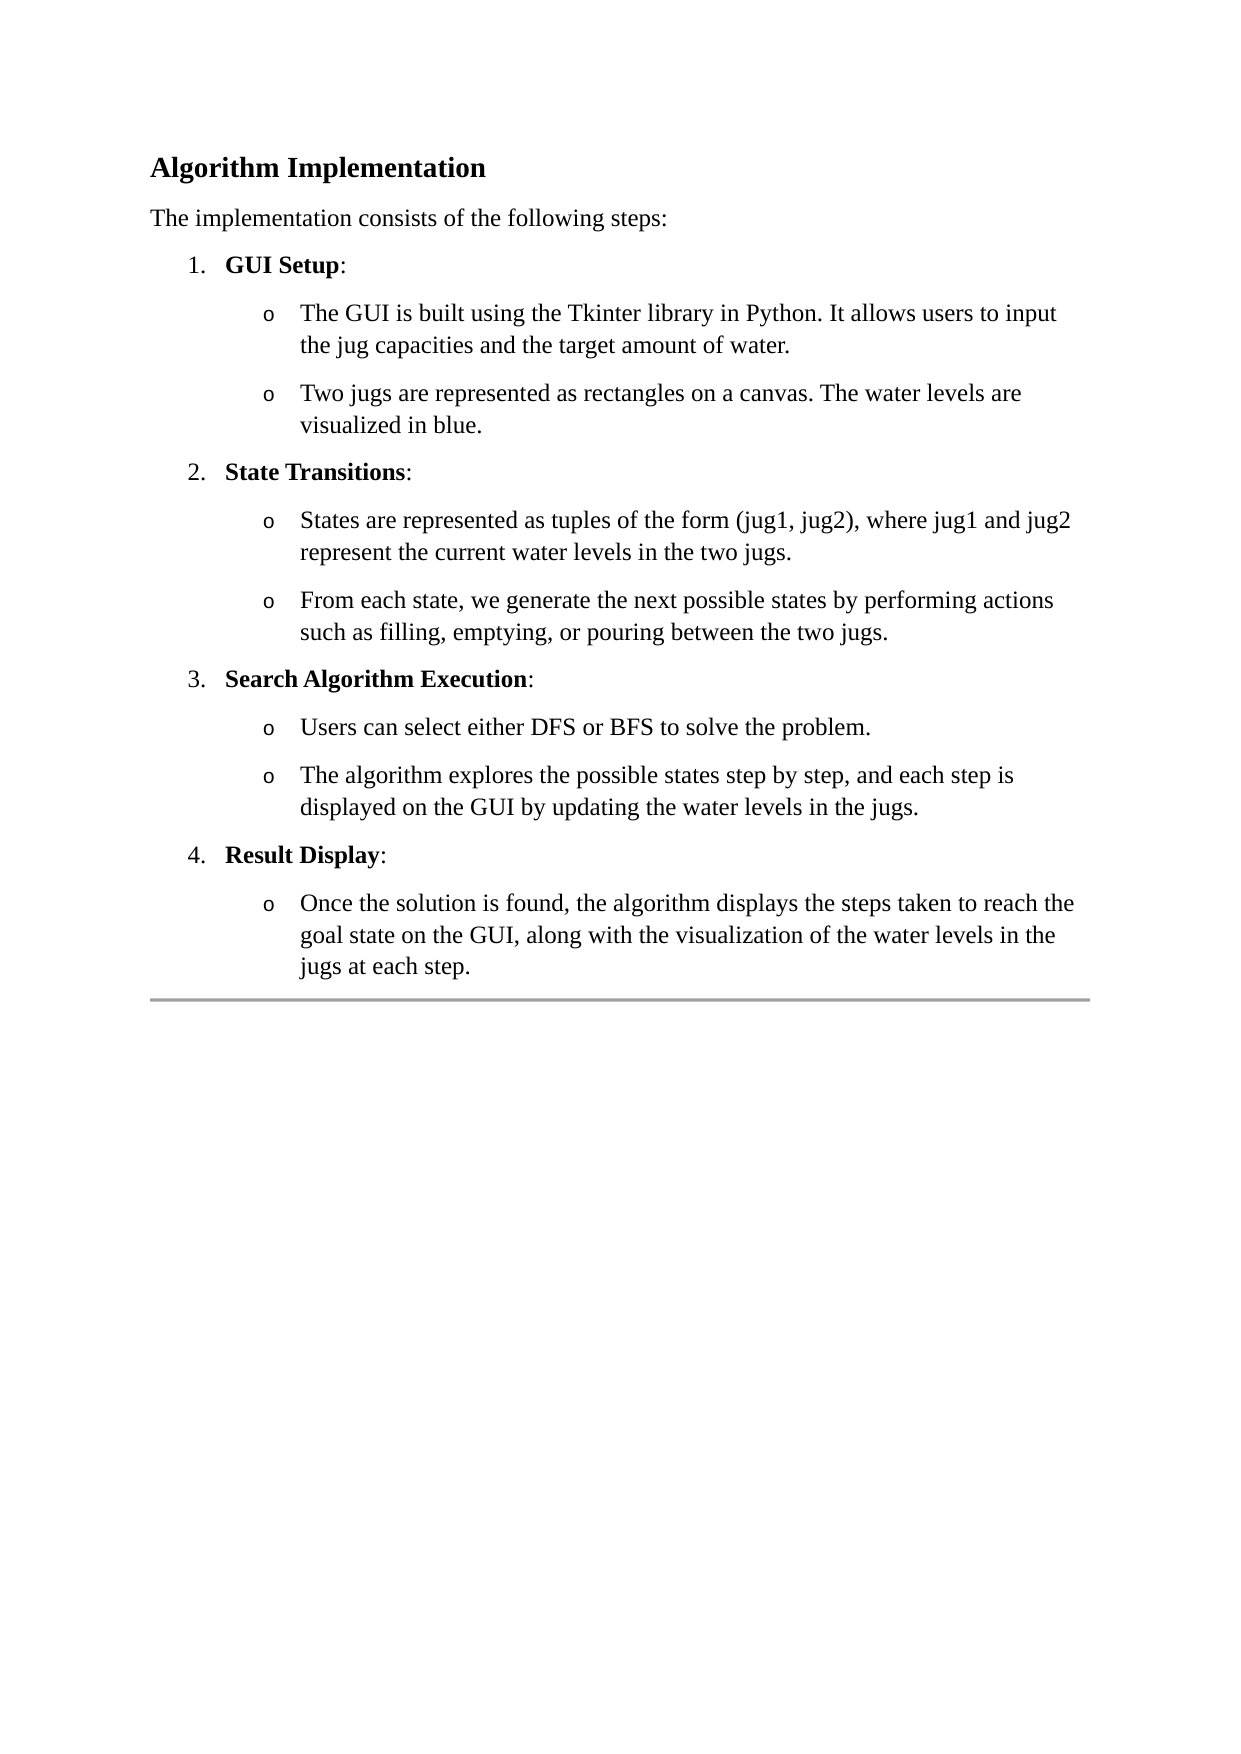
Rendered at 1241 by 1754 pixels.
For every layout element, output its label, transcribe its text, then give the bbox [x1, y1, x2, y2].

list Two jugs are represented as rectangles on a canvas. The water levels are visualized in blue. [262, 378, 1090, 438]
list The algorithm explores the possible states step by step, and each step is displayed on the GUI by updating the water levels in the jugs. [262, 761, 1090, 821]
list States are represented as tuples of the form (jug1, jug2), where jug1 and jug2 represent the current water levels in the two jugs. [262, 505, 1090, 566]
list GUI Setup: [187, 251, 1090, 279]
list Once the solution is found, the algorithm displays the steps taken to reach the goal state on the GUI, along with the visualization of the water levels in the jugs at each step. [262, 888, 1090, 979]
list Users can select either DFS or BFS to solve the problem. [262, 712, 1090, 742]
list The GUI is built using the Tkinter library in Python. It allows users to input the jug capacities and the target amount of water. [262, 298, 1090, 359]
list Search Algorithm Execution: [187, 664, 1090, 693]
text The implementation consists of the following steps: [150, 203, 1090, 232]
text Algorithm Implementation [150, 150, 1090, 183]
list From each state, we generate the next possible states by performing actions such as filling, emptying, or pouring between the two jugs. [262, 585, 1090, 645]
list State Transitions: [187, 457, 1090, 486]
list Result Display: [187, 840, 1090, 869]
